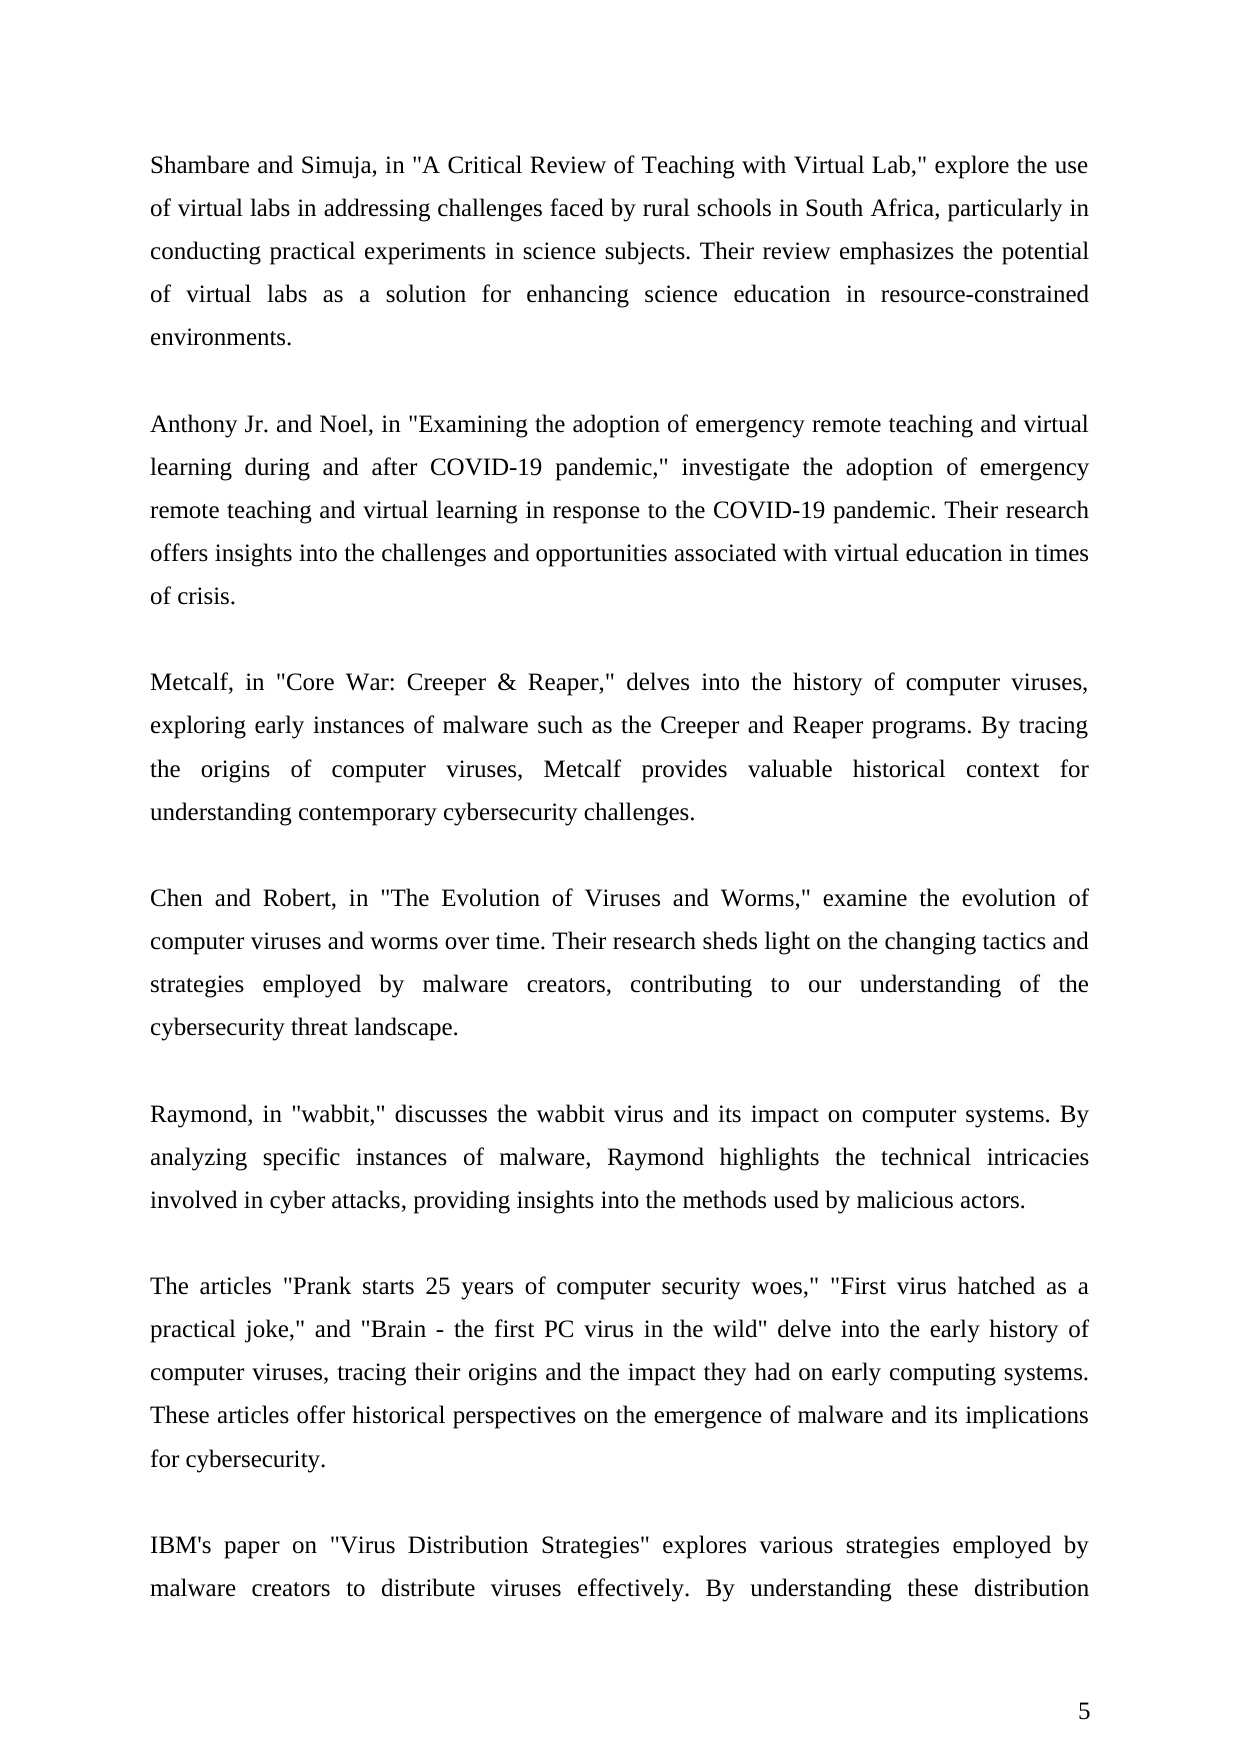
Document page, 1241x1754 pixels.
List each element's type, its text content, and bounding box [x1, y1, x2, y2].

text Anthony Jr. and Noel, in "Examining the adoption of emergency remote teaching and virtual learning during and after COVID-19 pandemic," investigate the adoption of emergency remote teaching and virtual learning in response to the COVID-19 pandemic. Their research offers insights into the challenges and opportunities associated with virtual education in times of crisis. [150, 409, 1090, 610]
text Metcalf, in "Core War: Creeper & Reaper," delves into the history of computer viruses, exploring early instances of malware such as the Creeper and Reaper programs. By tracing the origins of computer viruses, Metcalf provides valuable historical context for understanding contemporary cybersecurity challenges. [150, 667, 1090, 826]
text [150, 1530, 1090, 1602]
text Shambare and Simuja, in "A Critical Review of Teaching with Virtual Lab," explore the use of virtual labs in addressing challenges faced by rural schools in South Africa, particularly in conducting practical experiments in science subjects. Their review emphasizes the potential of virtual labs as a solution for enhancing science education in resource-constrained environments. [150, 150, 1090, 351]
text The articles "Prank starts 25 years of computer security woes," "First virus hatched as a practical joke," and "Brain - the first PC virus in the wild" delve into the early history of computer viruses, tracing their origins and the impact they had on early computing systems. These articles offer historical perspectives on the emergence of malware and its implications for cybersecurity. [150, 1271, 1090, 1472]
text Raymond, in "wabbit," discusses the wabbit virus and its impact on computer systems. By analyzing specific instances of malware, Raymond highlights the technical intricacies involved in cyber attacks, providing insights into the methods used by malicious actors. [150, 1099, 1090, 1214]
text Chen and Robert, in "The Evolution of Viruses and Worms," examine the evolution of computer viruses and worms over time. Their research sheds light on the changing tactics and strategies employed by malware creators, contributing to our understanding of the cybersecurity threat landscape. [150, 883, 1090, 1041]
